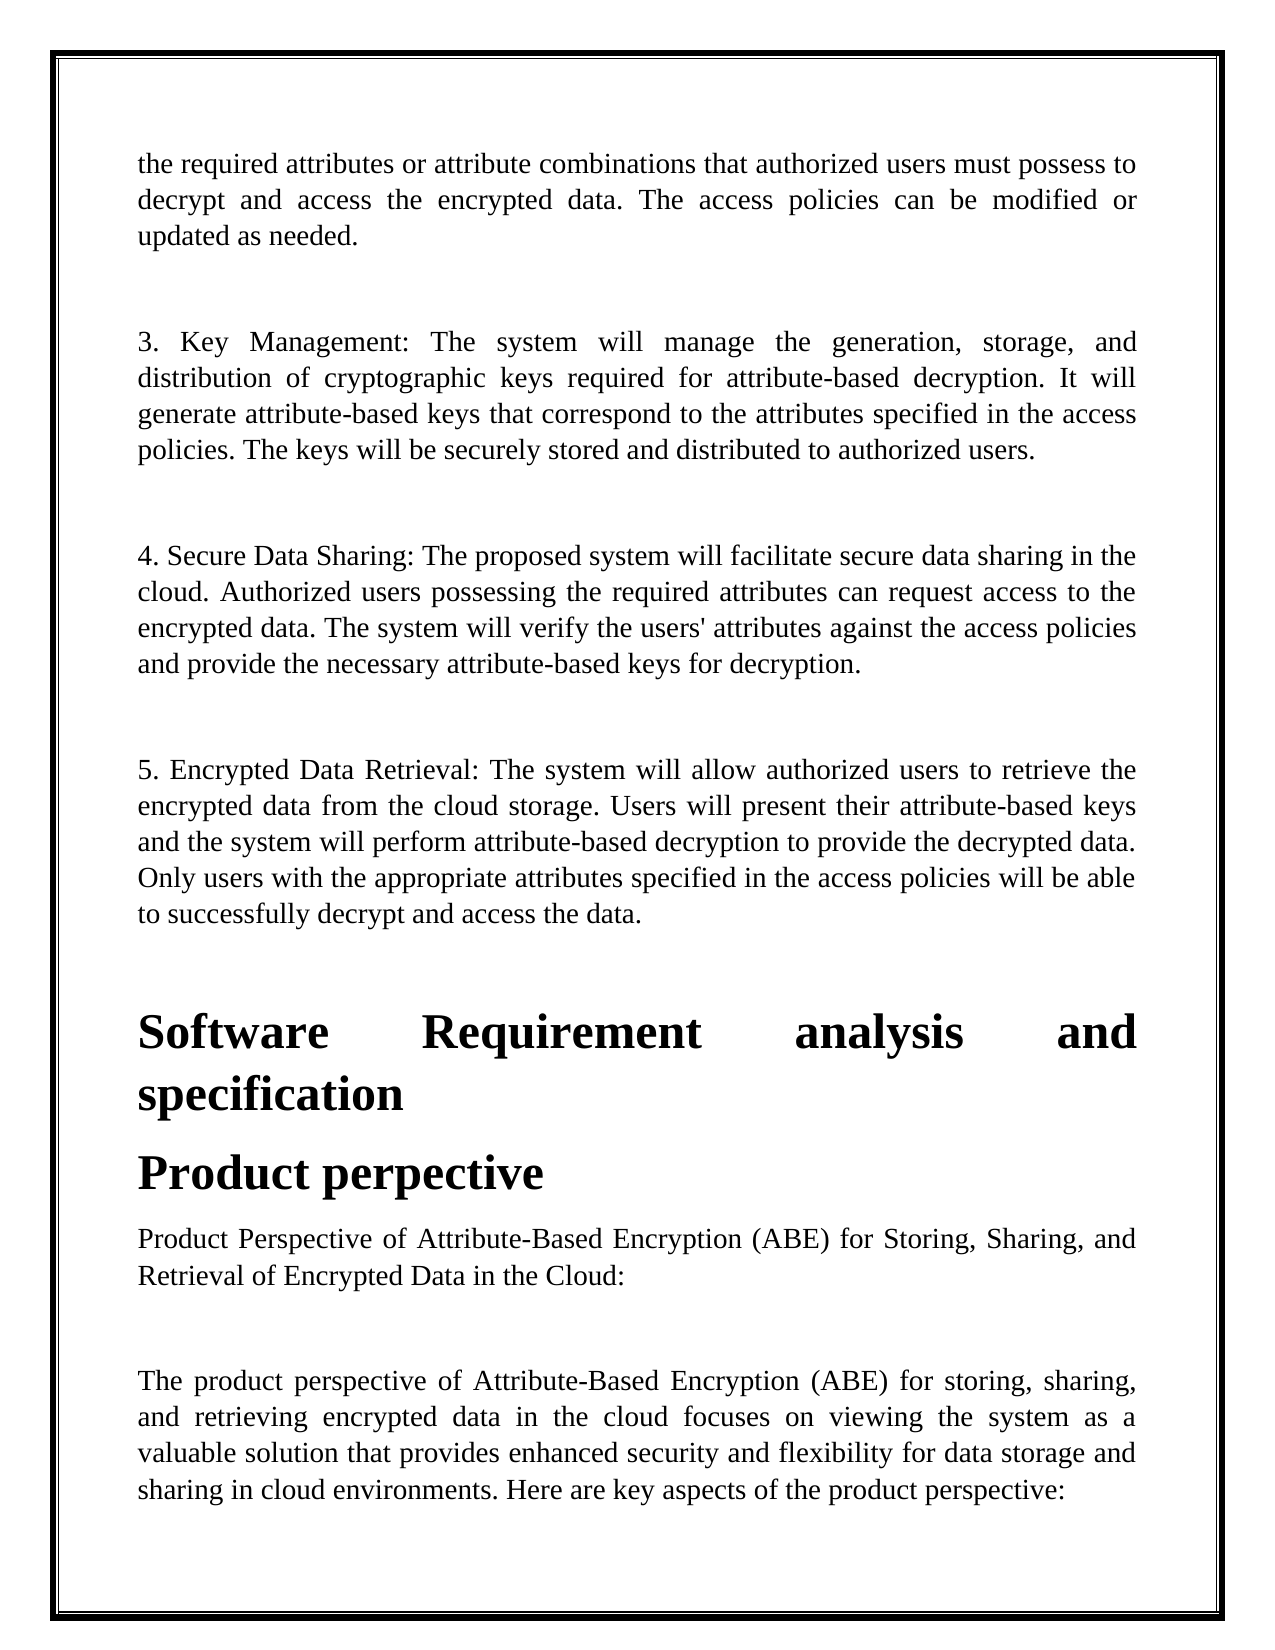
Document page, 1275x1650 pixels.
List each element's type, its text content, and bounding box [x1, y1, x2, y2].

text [137, 146, 1138, 252]
text Product Perspective of Attribute-Based Encryption (ABE) for Storing, Sharing, and Retrieval of Encrypted Data in the Cloud: [137, 1222, 1138, 1291]
text 5. Encrypted Data Retrieval: The system will allow authorized users to retrieve the encrypted data from the cloud storage. Users will present their attribute-based keys and the system will perform attribute-based decryption to provide the decrypted data. Only users with the appropriate attributes specified in the access policies will be able to successfully decrypt and access the data. [137, 752, 1138, 930]
text Software Requirement analysis and specification [137, 1002, 1138, 1122]
text The product perspective of Attribute-Based Encryption (ABE) for storing, sharing, and retrieving encrypted data in the cloud focuses on viewing the system as a valuable solution that provides enhanced security and flexibility for data storage and sharing in cloud environments. Here are key aspects of the product perspective: [137, 1363, 1138, 1505]
text 4. Secure Data Sharing: The proposed system will facilitate secure data sharing in the cloud. Authorized users possessing the required attributes can request access to the encrypted data. The system will verify the users' attributes against the access policies and provide the necessary attribute-based keys for decryption. [137, 538, 1138, 680]
text Product perpective [137, 1143, 1138, 1200]
text 3. Key Management: The system will manage the generation, storage, and distribution of cryptographic keys required for attribute-based decryption. It will generate attribute-based keys that correspond to the attributes specified in the access policies. The keys will be securely stored and distributed to authorized users. [137, 324, 1138, 466]
